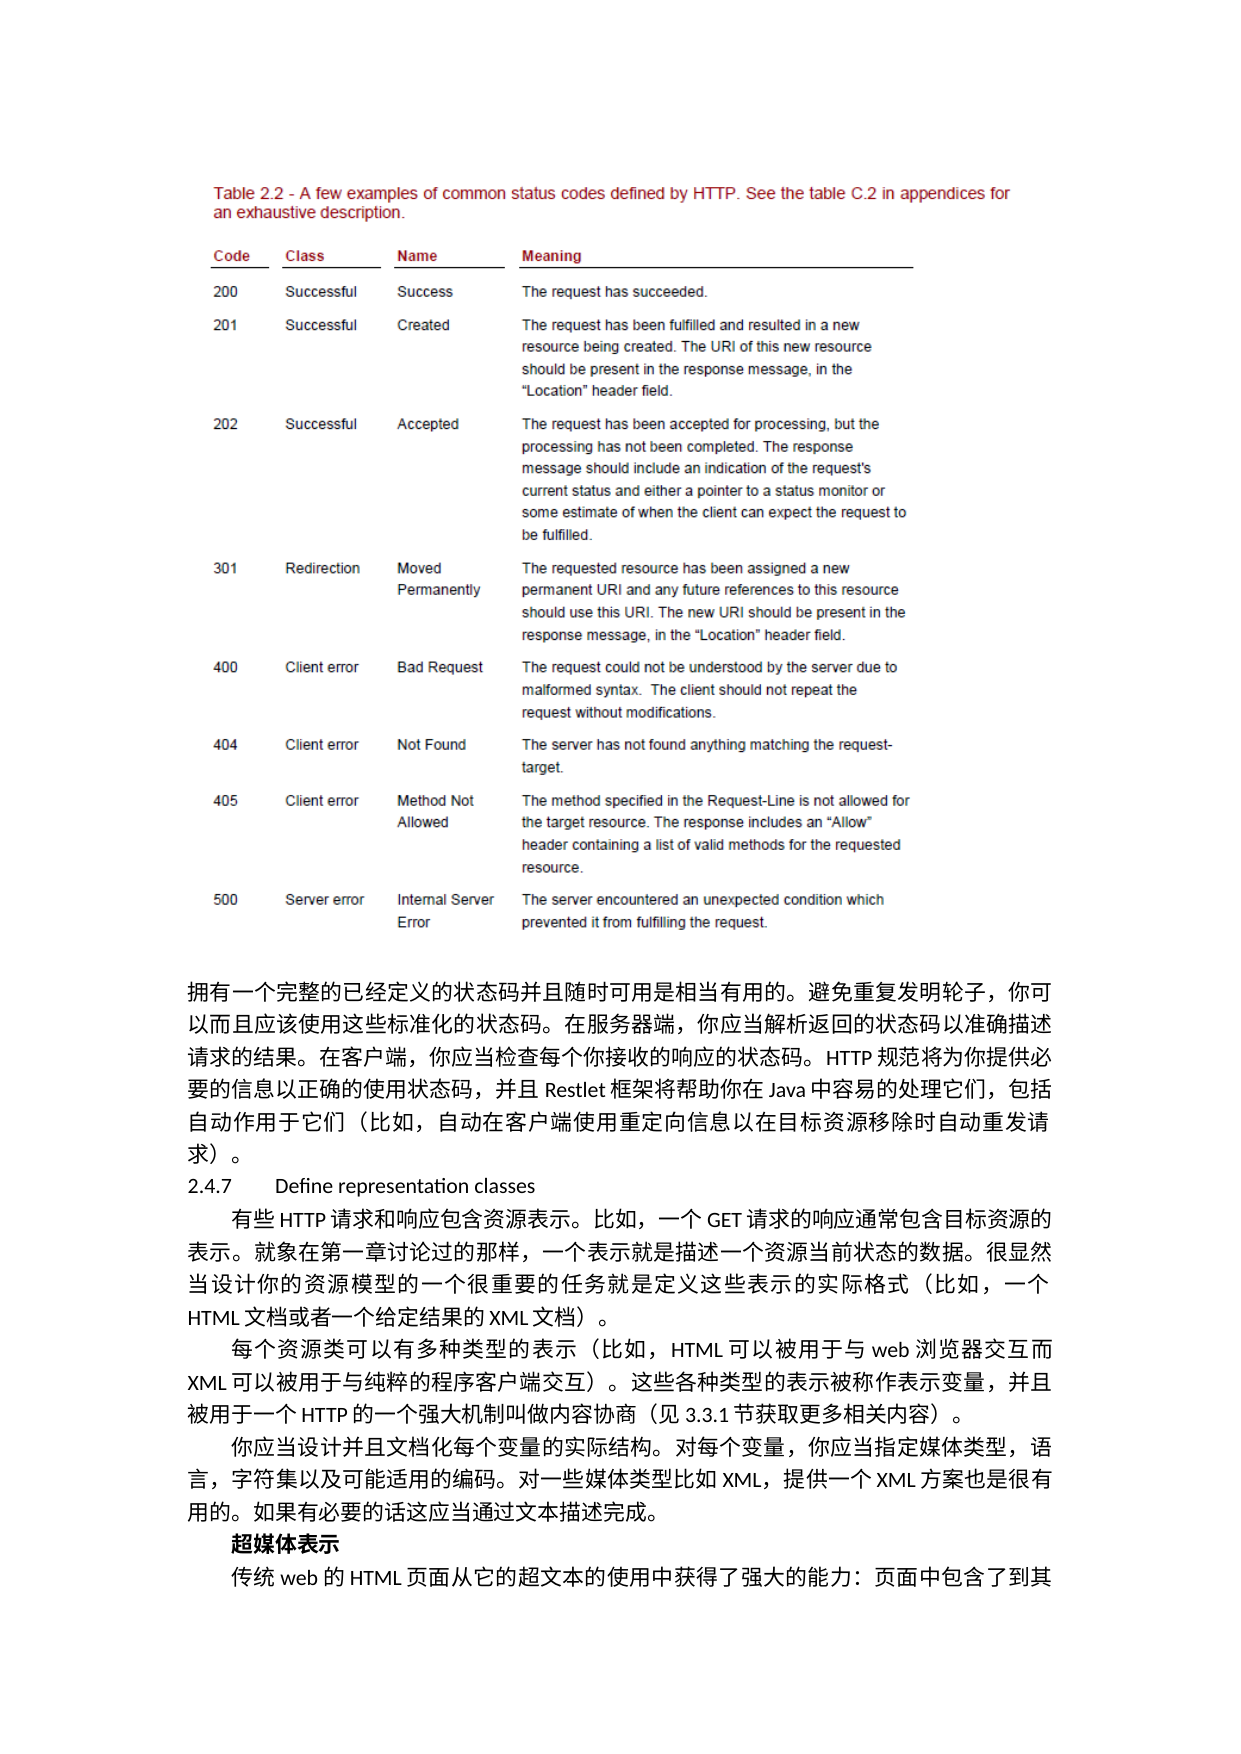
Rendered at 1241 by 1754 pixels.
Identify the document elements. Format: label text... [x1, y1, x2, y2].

text 每个资源类可以有多种类型的表示（比如，HTML可以被用于与web浏览器交互而XML可以被用于与纯粹的程序客户端交互）。这些各种类型的表示被称作表示变量，并且被用于一个HTTP的一个强大机制叫做内容协商（见3.3.1节获取更多相关内容）。 [187, 1332, 1053, 1429]
text 拥有一个完整的已经定义的状态码并且随时可用是相当有用的。避免重复发明轮子，你可以而且应该使用这些标准化的状态码。在服务器端，你应当解析返回的状态码以准确描述请求的结果。在客户端，你应当检查每个你接收的响应的状态码。HTTP规范将为你提供必要的信息以正确的使用状态码，并且Restlet框架将帮助你在Java中容易的处理它们，包括自动作用于它们（比如，自动在客户端使用重定向信息以在目标资源移除时自动重发请求）。 [187, 974, 1053, 1169]
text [187, 1559, 1053, 1592]
text 超媒体表示 [187, 1527, 1053, 1559]
text 2.4.7 Define representation classes [187, 1169, 1053, 1202]
text 你应当设计并且文档化每个变量的实际结构。对每个变量，你应当指定媒体类型，语言，字符集以及可能适用的编码。对一些媒体类型比如XML，提供一个XML方案也是很有用的。如果有必要的话这应当通过文本描述完成。 [187, 1429, 1053, 1527]
text 有些HTTP请求和响应包含资源表示。比如，一个GET请求的响应通常包含目标资源的表示。就象在第一章讨论过的那样，一个表示就是描述一个资源当前状态的数据。很显然，当设计你的资源模型的一个很重要的任务就是定义这些表示的实际格式（比如，一个HTML文档或者一个给定结果的XML文档）。 [187, 1202, 1053, 1332]
